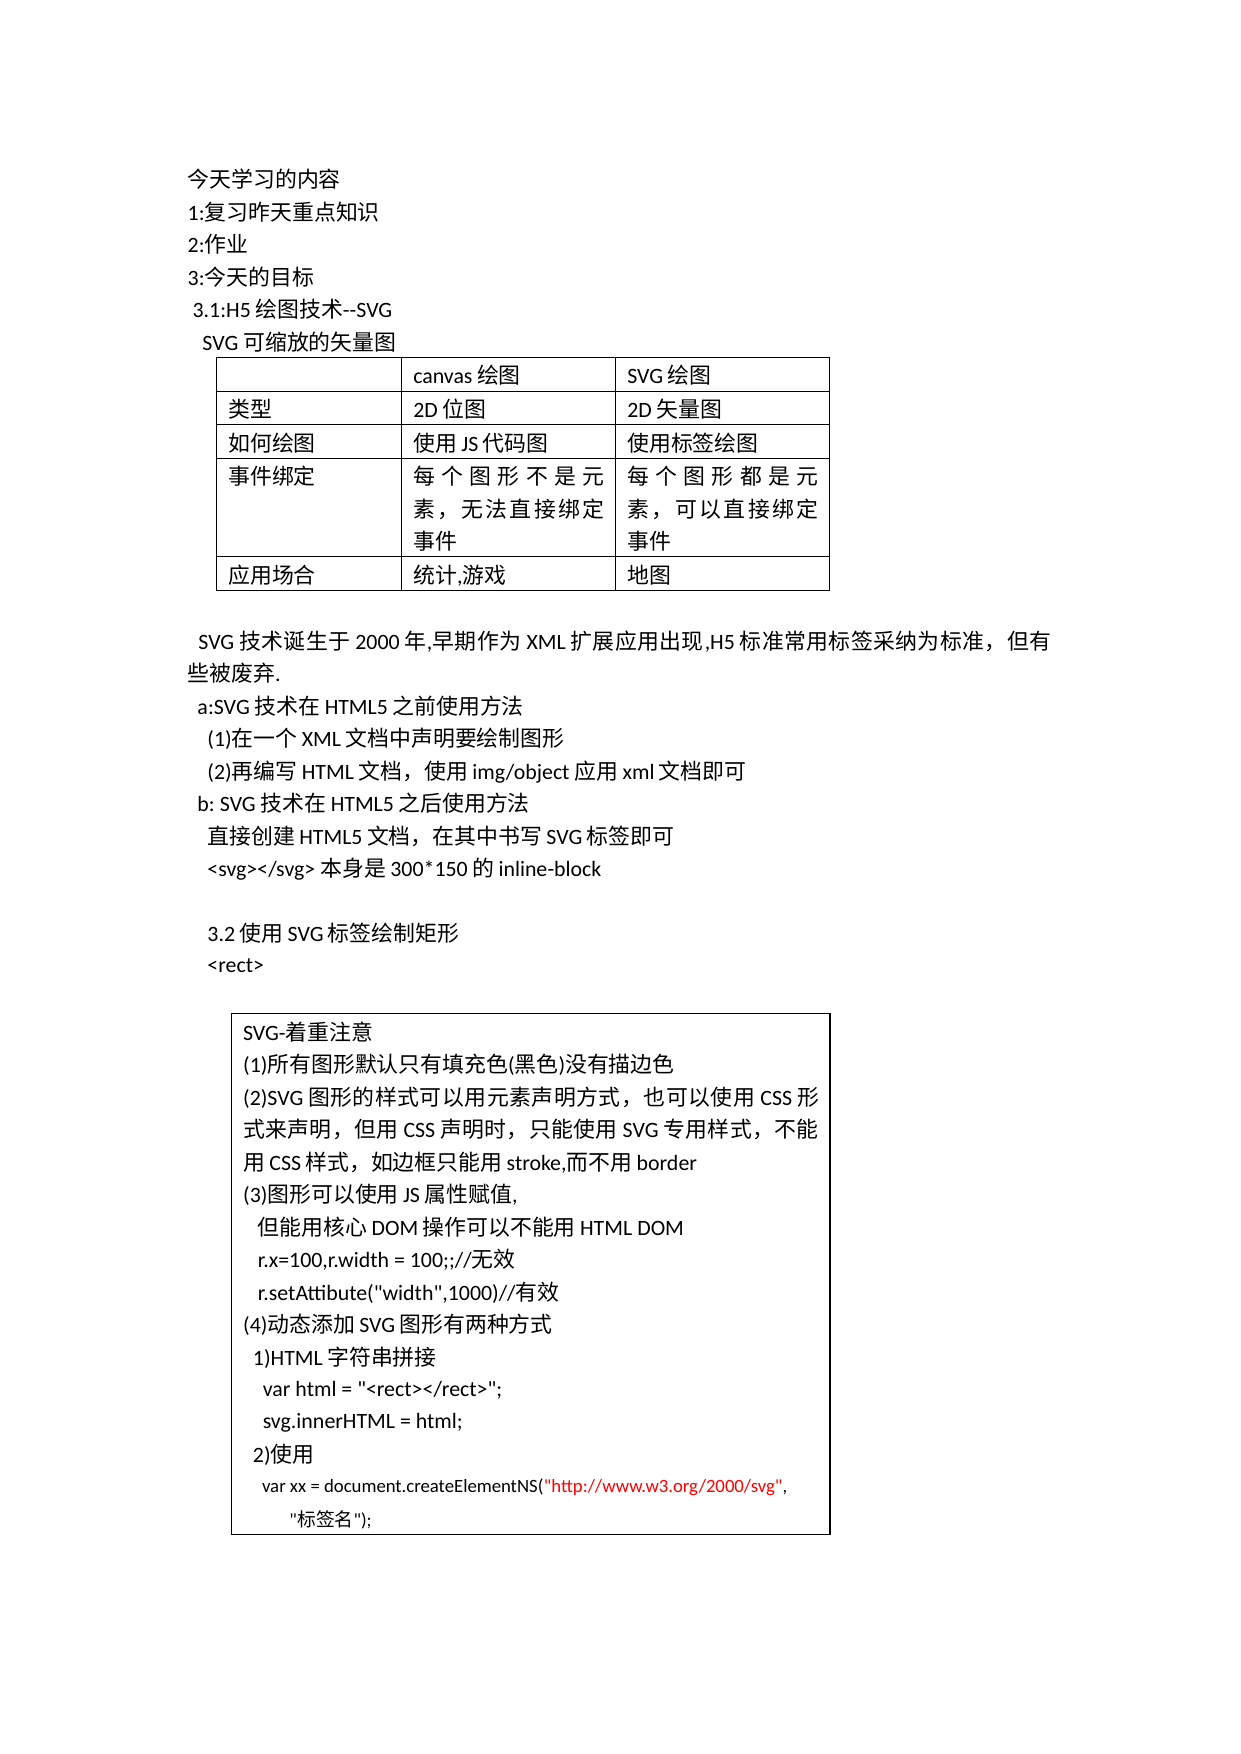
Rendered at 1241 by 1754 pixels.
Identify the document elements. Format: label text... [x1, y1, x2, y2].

table_cell 事件绑定 [217, 459, 401, 556]
text SVG 可缩放的矢量图 [187, 324, 1053, 357]
table_header canvas绘图 [402, 358, 615, 391]
text 1:复习昨天重点知识 [187, 194, 1053, 227]
table_header SVG绘图 [616, 358, 829, 391]
text SVG技术诞生于2000年,早期作为XML扩展应用出现,H5标准常用标签采纳为标准，但有些被废弃. [187, 623, 1053, 688]
text a:SVG 技术在HTML5之前使用方法 [187, 688, 1053, 721]
table_header SVG-着重注意 (1)所有图形默认只有填充色(黑色)没有描边色 (2)SVG图形的样式可以用元素声明方式，也可以使用CSS形式来声明，但用CSS声明时，只能使用SVG专用样式，不能用CSS样式，如边框只能用stroke,而不用border (3)图形可以使用JS属性赋值, 但能用核心DOM操作可以不能用HTML DOM r.x=100,r.width = 100;;//无效 r.setAttibute("width",1000)//有效 (4)动态添加SVG图形有两种方式 1)HTML字符串拼接 var html = "<rect></rect>"; svg.innerHTML = html; 2)使用 var xx = document.createElementNS("http://www.w3.org/2000/svg", "标签名"); [232, 1014, 829, 1534]
text 3.1:H5绘图技术--SVG [187, 292, 1053, 324]
text 今天学习的内容 [187, 162, 1053, 194]
table_cell 2D位图 [402, 392, 615, 424]
text 3:今天的目标 [187, 259, 1053, 292]
table_header [217, 358, 401, 391]
table_cell 2D矢量图 [616, 392, 829, 424]
table_cell 统计,游戏 [402, 557, 615, 590]
table_cell 每个图形都是元素，可以直接绑定事件 [616, 459, 829, 556]
text b: SVG 技术在HTML5之后使用方法 [187, 786, 1053, 818]
table_cell 每个图形不是元素，无法直接绑定事件 [402, 459, 615, 556]
text 3.2使用SVG标签绘制矩形 [187, 916, 1053, 948]
table_cell 如何绘图 [217, 425, 401, 458]
table_cell 使用JS代码图 [402, 425, 615, 458]
text (2)再编写HTML文档，使用img/object 应用xml文档即可 [187, 753, 1053, 786]
text (1)在一个XML文档中声明要绘制图形 [187, 721, 1053, 753]
table_cell 地图 [616, 557, 829, 590]
text <rect> [187, 948, 1053, 981]
table_cell 类型 [217, 392, 401, 424]
table_cell 使用标签绘图 [616, 425, 829, 458]
text <svg></svg> 本身是300*150的inline-block [187, 851, 1053, 883]
table_cell 应用场合 [217, 557, 401, 590]
text 2:作业 [187, 227, 1053, 259]
text 直接创建HTML5文档，在其中书写SVG标签即可 [187, 818, 1053, 851]
